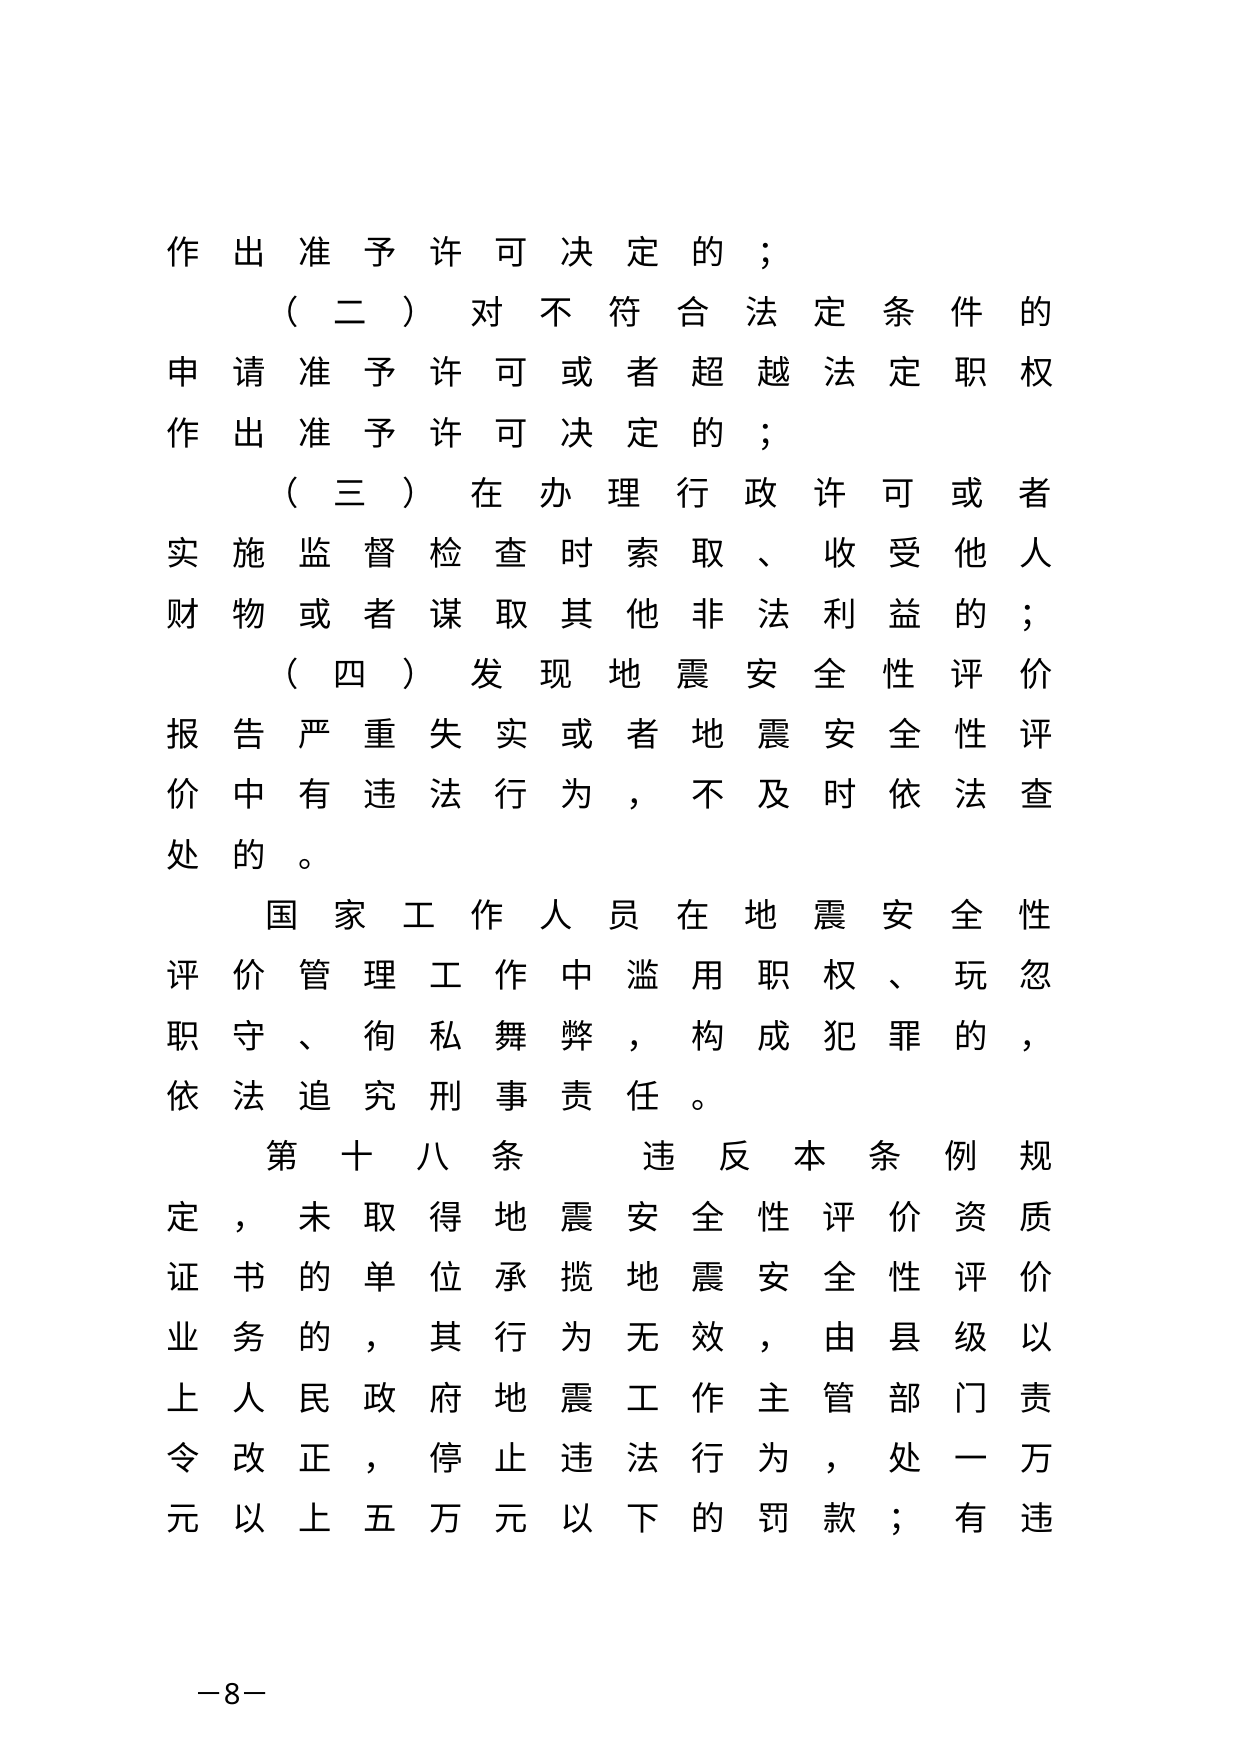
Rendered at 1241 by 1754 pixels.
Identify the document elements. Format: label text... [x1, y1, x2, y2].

text （三）在办理行政许可或者实施监督检查时索取、收受他人财物或者谋取其他非法利益的； [167, 461, 1085, 642]
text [167, 1124, 1085, 1546]
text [167, 219, 1085, 280]
text 国家工作人员在地震安全性评价管理工作中滥用职权、玩忽职守、徇私舞弊，构成犯罪的，依法追究刑事责任。 [167, 883, 1085, 1124]
text （二）对不符合法定条件的申请准予许可或者超越法定职权作出准予许可决定的； [167, 280, 1085, 461]
text （四）发现地震安全性评价报告严重失实或者地震安全性评价中有违法行为，不及时依法查处的。 [167, 642, 1085, 883]
